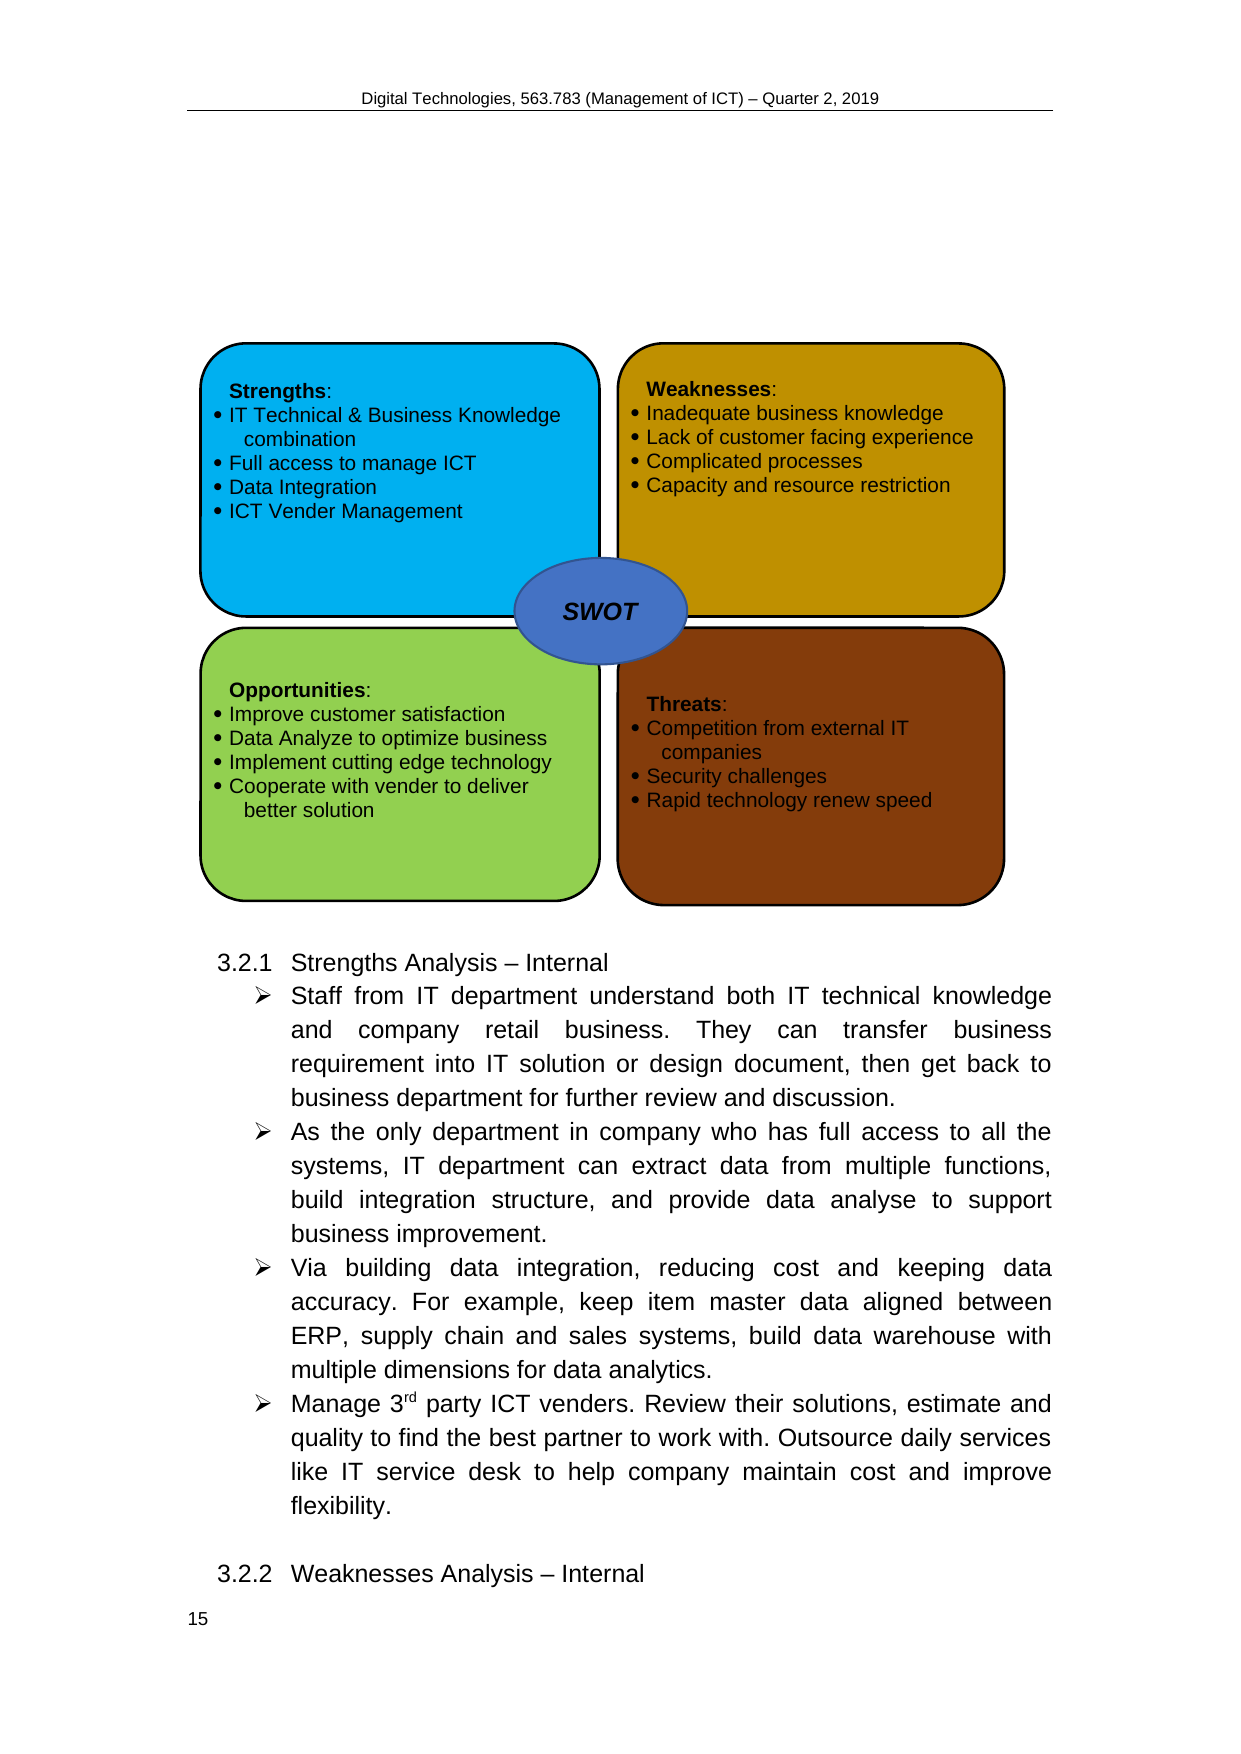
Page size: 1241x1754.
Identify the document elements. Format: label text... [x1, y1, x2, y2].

list As the only department in company who has full access to all the systems, IT department can extract data from multiple functions, build integration structure, and provide data analyse to support business improvement. [253, 1115, 1053, 1251]
list Staff from IT department understand both IT technical knowledge and company retail business. They can transfer business requirement into IT solution or design document, then get back to business department for further review and discussion. [253, 979, 1053, 1115]
list Manage 3rd party ICT venders. Review their solutions, estimate and quality to find the best partner to work with. Outsource daily services like IT service desk to help company maintain cost and improve flexibility. [253, 1386, 1053, 1522]
list Strengths Analysis – Internal [217, 945, 1053, 979]
list Weaknesses Analysis – Internal [217, 1556, 1053, 1590]
list Via building data integration, reducing cost and keeping data accuracy. For example, keep item master data aligned between ERP, supply chain and sales systems, build data warehouse with multiple dimensions for data analytics. [253, 1251, 1053, 1386]
